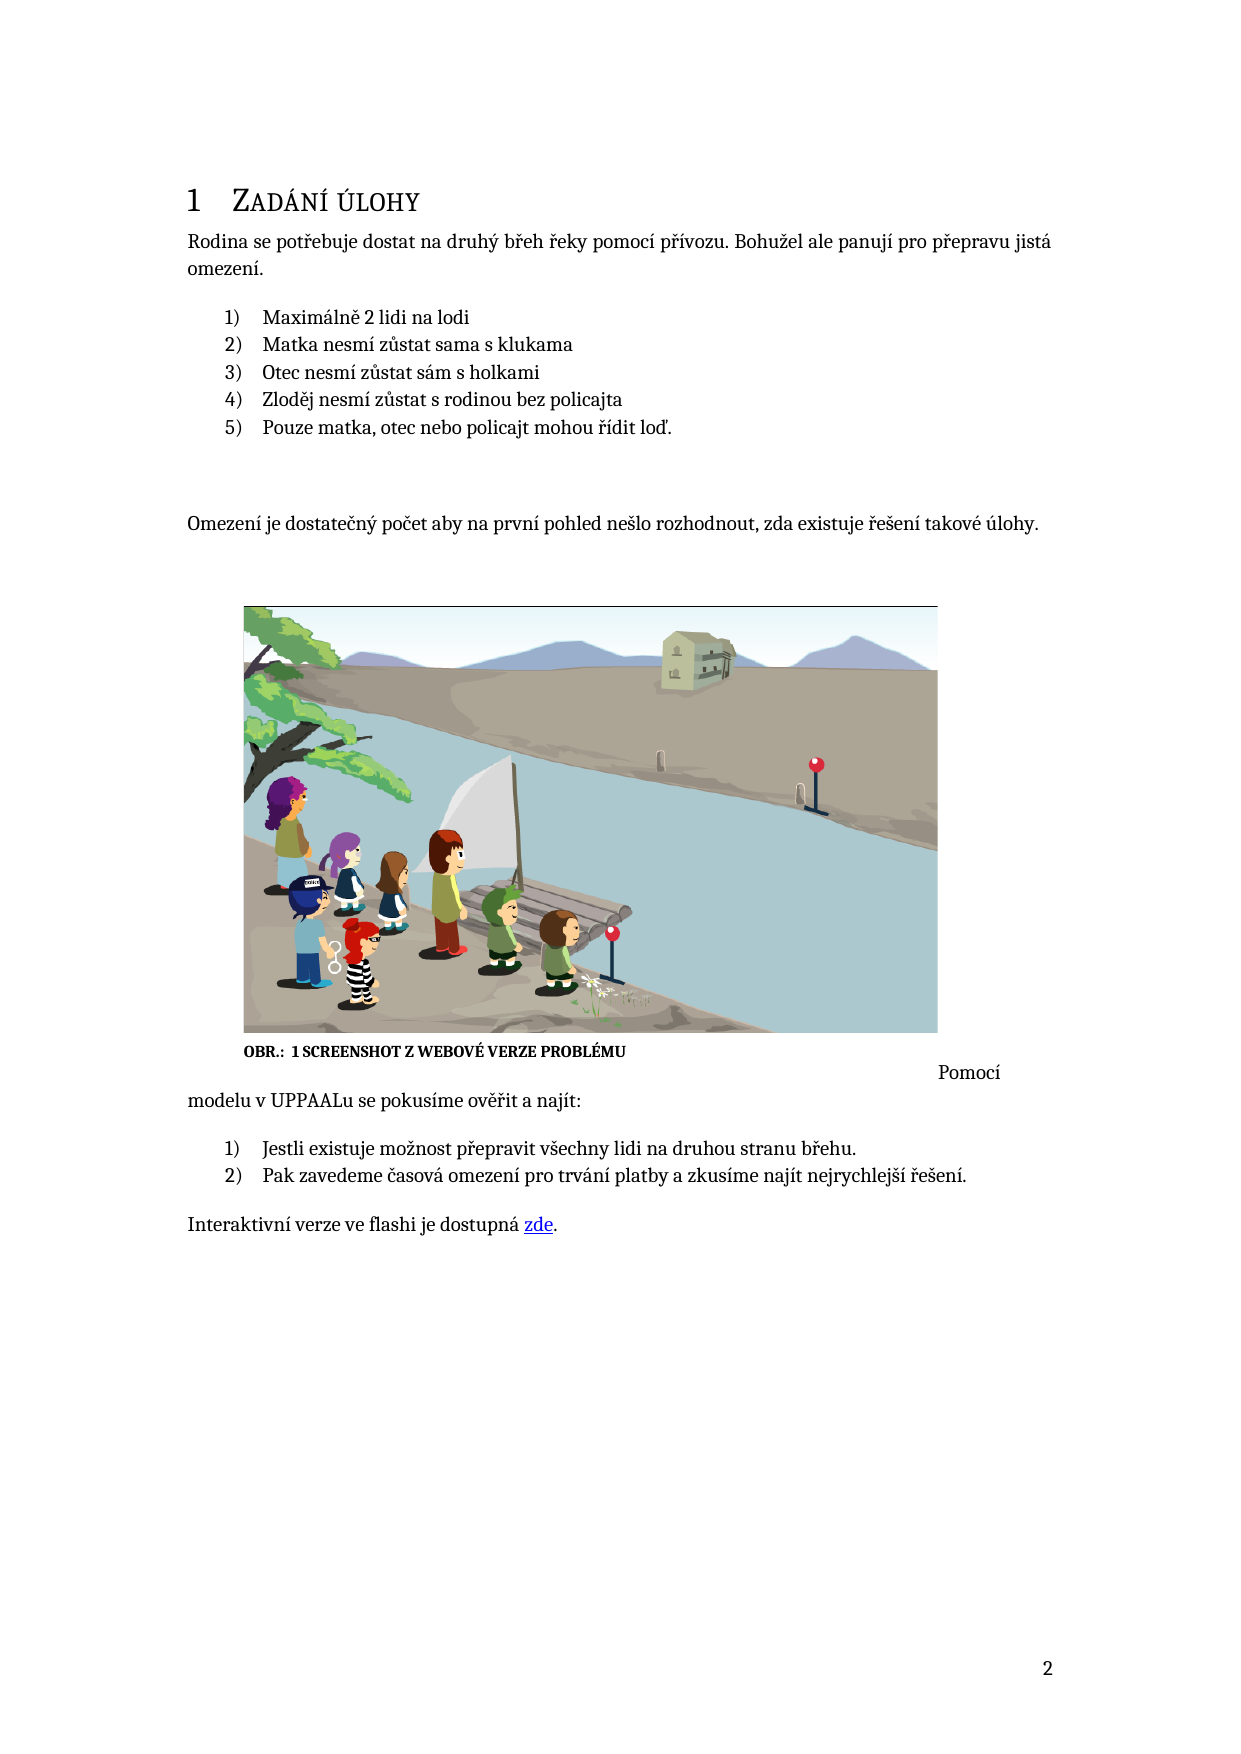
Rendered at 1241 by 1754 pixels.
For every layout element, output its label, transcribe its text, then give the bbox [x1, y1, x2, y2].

picture [243, 606, 938, 1033]
list Pouze matka, otec nebo policajt mohou řídit loď. [225, 415, 1053, 439]
subtitle Zadání úlohy [187, 181, 1053, 219]
text Rodina se potřebuje dostat na druhý břeh řeky pomocí přívozu. Bohužel ale panují pro přepravu jistá omezení. [187, 229, 1053, 281]
list Zloděj nesmí zůstat s rodinou bez policajta [225, 388, 1053, 412]
list Matka nesmí zůstat sama s klukama [225, 333, 1053, 357]
text Omezení je dostatečný počet aby na první pohled nešlo rozhodnout, zda existuje řešení takové úlohy. [187, 512, 1053, 536]
text Interaktivní verze ve flashi je dostupná zde. [187, 1212, 1053, 1236]
list Pak zavedeme časová omezení pro trvání platby a zkusíme najít nejrychlejší řešení. [225, 1164, 1053, 1188]
list Jestli existuje možnost přepravit všechny lidi na druhou stranu břehu. [225, 1137, 1053, 1161]
list Maximálně 2 lidi na lodi [225, 305, 1053, 329]
list Otec nesmí zůstat sám s holkami [225, 360, 1053, 384]
